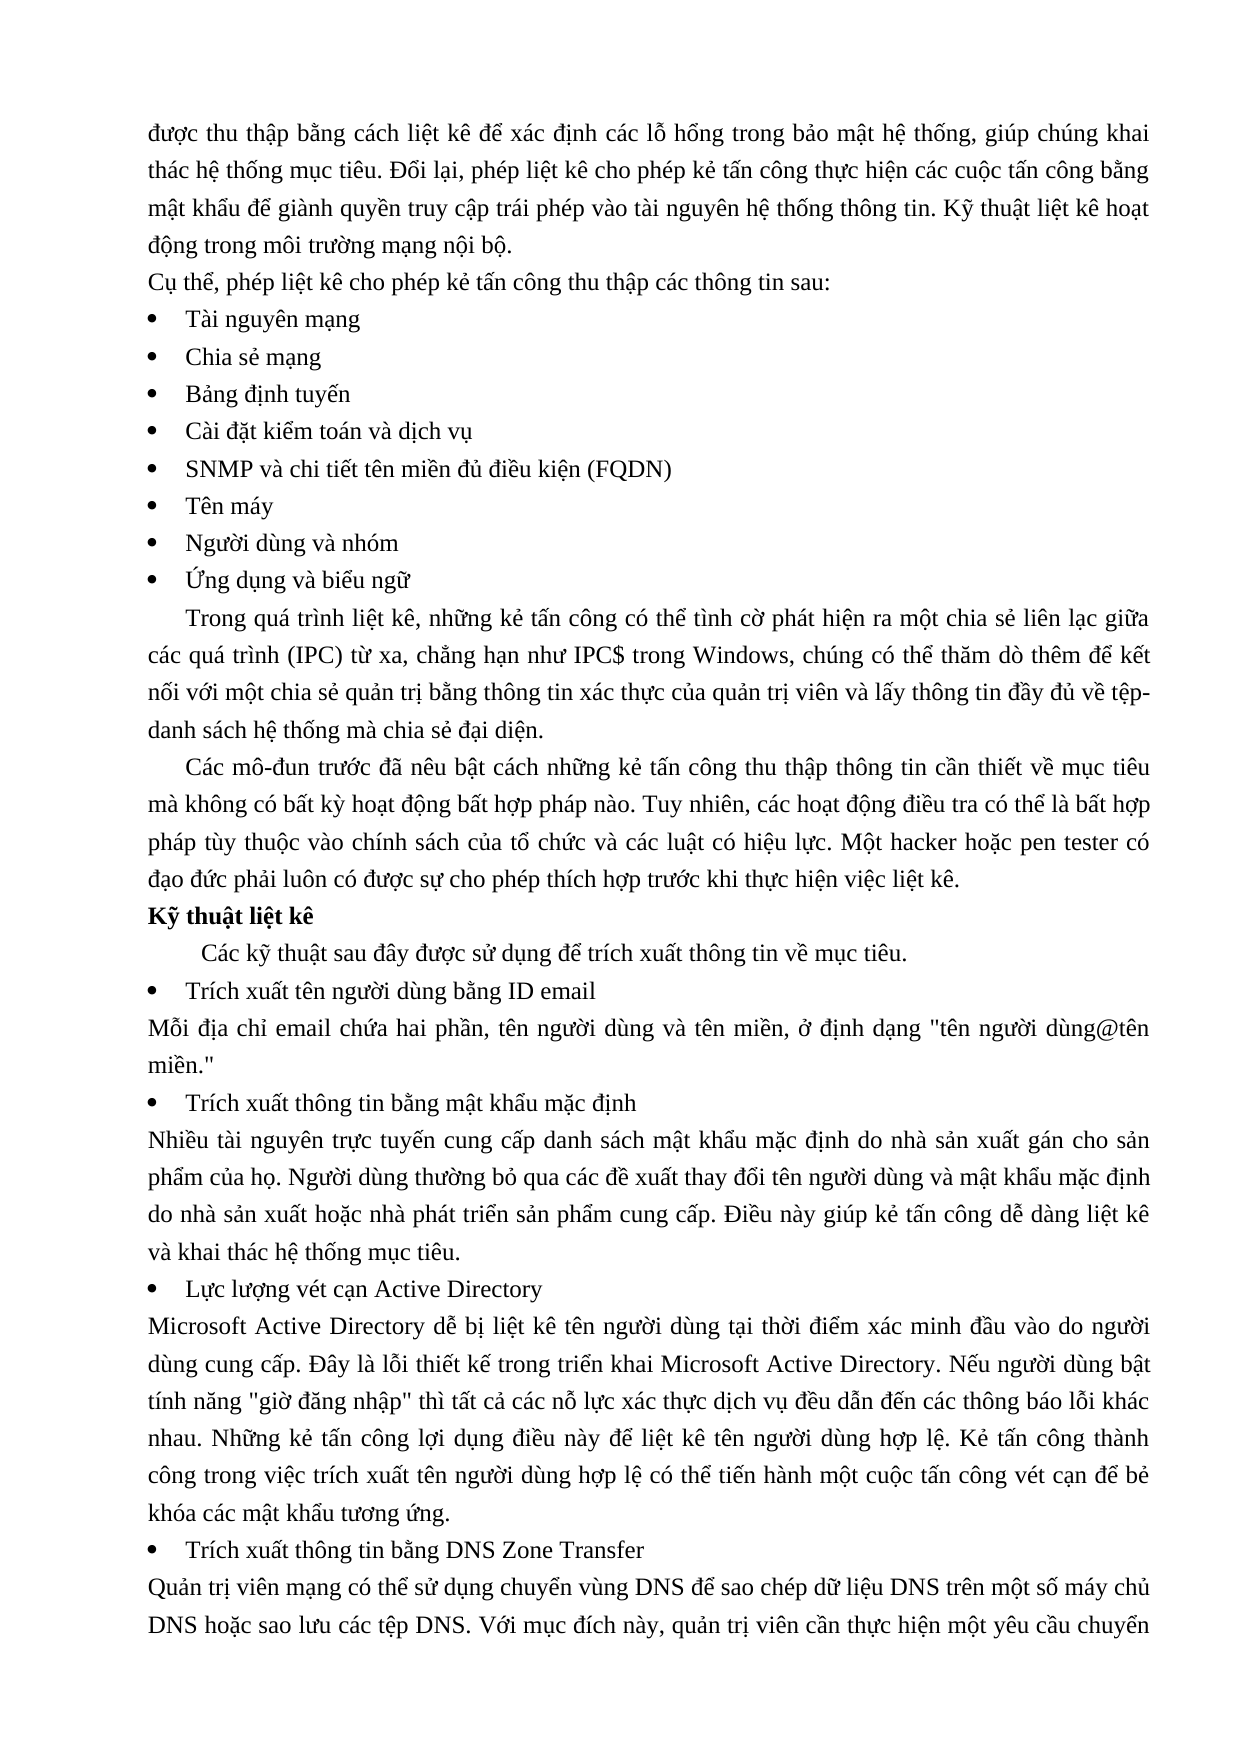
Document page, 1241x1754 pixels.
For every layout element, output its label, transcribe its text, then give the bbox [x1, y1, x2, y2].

list Trích xuất tên người dùng bằng ID email [148, 976, 1152, 1004]
text Nhiều tài nguyên trực tuyến cung cấp danh sách mật khẩu mặc định do nhà sản xuất gán cho sản phẩm của họ. Người dùng thường bỏ qua các đề xuất thay đổi tên người dùng và mật khẩu mặc định do nhà sản xuất hoặc nhà phát triển sản phẩm cung cấp. Điều này giúp kẻ tấn công dễ dàng liệt kê và khai thác hệ thống mục tiêu. [148, 1125, 1152, 1266]
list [148, 118, 1152, 259]
list Bảng định tuyến [148, 379, 1152, 408]
text Mỗi địa chỉ email chứa hai phần, tên người dùng và tên miền, ở định dạng "tên người dùng@tên miền." [148, 1013, 1152, 1079]
list Trích xuất thông tin bằng mật khẩu mặc định [148, 1088, 1152, 1116]
list Ứng dụng và biểu ngữ [148, 566, 1152, 594]
text Microsoft Active Directory dễ bị liệt kê tên người dùng tại thời điểm xác minh đầu vào do người dùng cung cấp. Đây là lỗi thiết kế trong triển khai Microsoft Active Directory. Nếu người dùng bật tính năng "giờ đăng nhập" thì tất cả các nỗ lực xác thực dịch vụ đều dẫn đến các thông báo lỗi khác nhau. Những kẻ tấn công lợi dụng điều này để liệt kê tên người dùng hợp lệ. Kẻ tấn công thành công trong việc trích xuất tên người dùng hợp lệ có thể tiến hành một cuộc tấn công vét cạn để bẻ khóa các mật khẩu tương ứng. [148, 1311, 1152, 1527]
list Các mô-đun trước đã nêu bật cách những kẻ tấn công thu thập thông tin cần thiết về mục tiêu mà không có bất kỳ hoạt động bất hợp pháp nào. Tuy nhiên, các hoạt động điều tra có thể là bất hợp pháp tùy thuộc vào chính sách của tổ chức và các luật có hiệu lực. Một hacker hoặc pen tester có đạo đức phải luôn có được sự cho phép thích hợp trước khi thực hiện việc liệt kê. [148, 752, 1152, 893]
list Chia sẻ mạng [148, 342, 1152, 371]
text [148, 1572, 1152, 1638]
list Trích xuất thông tin bằng DNS Zone Transfer [148, 1535, 1152, 1564]
list Cụ thể, phép liệt kê cho phép kẻ tấn công thu thập các thông tin sau: [148, 267, 1152, 296]
list SNMP và chi tiết tên miền đủ điều kiện (FQDN) [148, 454, 1152, 482]
list Cài đặt kiểm toán và dịch vụ [148, 416, 1152, 445]
list Lực lượng vét cạn Active Directory [148, 1274, 1152, 1303]
list Tài nguyên mạng [148, 304, 1152, 333]
list Trong quá trình liệt kê, những kẻ tấn công có thể tình cờ phát hiện ra một chia sẻ liên lạc giữa các quá trình (IPC) từ xa, chẳng hạn như IPC$ trong Windows, chúng có thể thăm dò thêm để kết nối với một chia sẻ quản trị bằng thông tin xác thực của quản trị viên và lấy thông tin đầy đủ về tệp- danh sách hệ thống mà chia sẻ đại diện. [148, 603, 1152, 743]
list Tên máy [148, 491, 1152, 520]
list Người dùng và nhóm [148, 528, 1152, 557]
list Các kỹ thuật sau đây được sử dụng để trích xuất thông tin về mục tiêu. [148, 938, 1152, 967]
list Kỹ thuật liệt kê [148, 901, 1152, 930]
